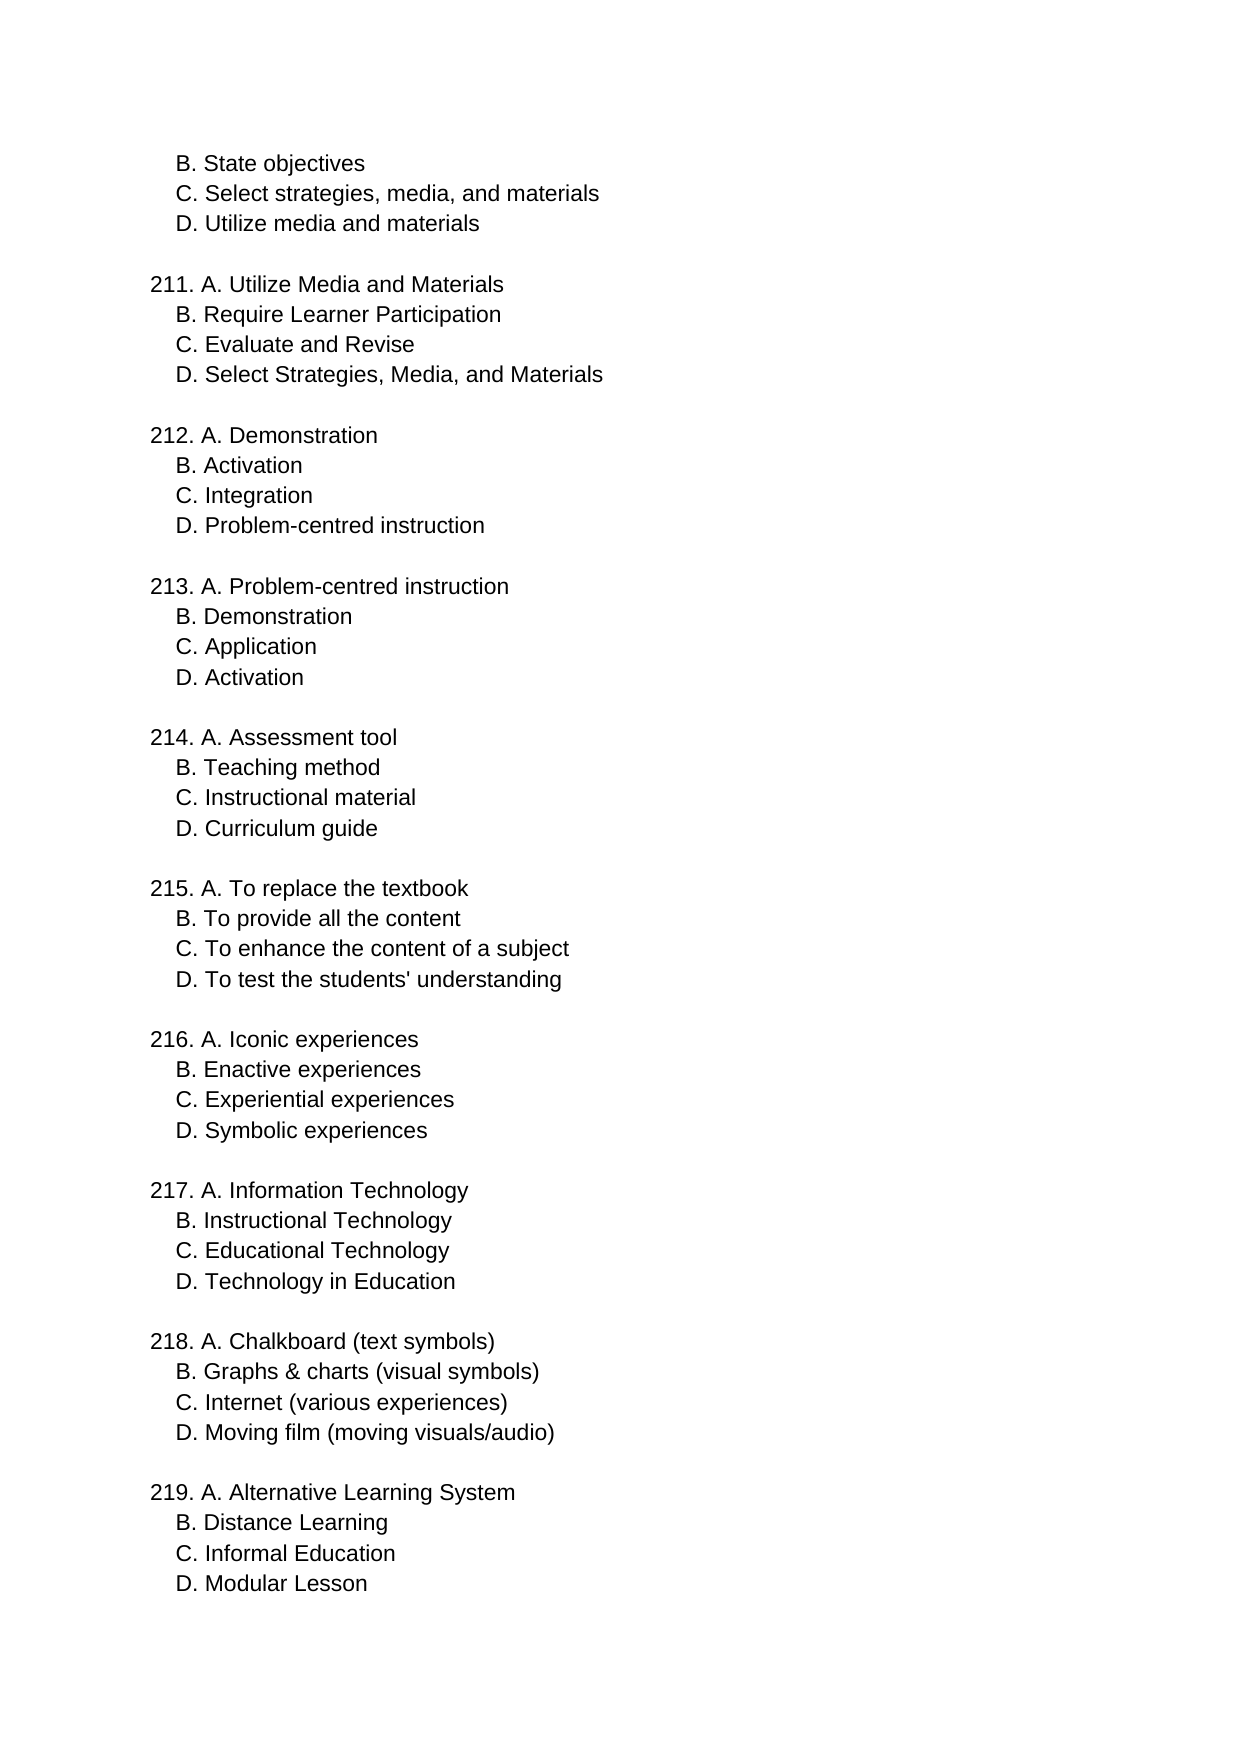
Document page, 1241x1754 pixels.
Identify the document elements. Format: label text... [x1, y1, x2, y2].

text C. Experiential experiences [150, 1086, 1090, 1113]
text C. Application [150, 633, 1090, 660]
text C. Educational Technology [150, 1237, 1090, 1264]
text B. State objectives [150, 150, 1090, 176]
text 212. A. Demonstration [150, 422, 1090, 448]
text D. Utilize media and materials [150, 210, 1090, 237]
text B. Distance Learning [150, 1509, 1090, 1536]
text B. To provide all the content [150, 905, 1090, 932]
text B. Demonstration [150, 603, 1090, 629]
text 219. A. Alternative Learning System [150, 1479, 1090, 1506]
text D. Modular Lesson [150, 1570, 1090, 1596]
text D. Curriculum guide [150, 814, 1090, 841]
text C. Evaluate and Revise [150, 331, 1090, 358]
text D. To test the students' understanding [150, 966, 1090, 992]
text C. Internet (various experiences) [150, 1388, 1090, 1415]
text D. Select Strategies, Media, and Materials [150, 361, 1090, 388]
text C. Integration [150, 482, 1090, 509]
text 216. A. Iconic experiences [150, 1026, 1090, 1052]
text B. Enactive experiences [150, 1056, 1090, 1083]
text C. Informal Education [150, 1539, 1090, 1566]
text B. Instructional Technology [150, 1207, 1090, 1234]
text 213. A. Problem-centred instruction [150, 573, 1090, 599]
text B. Teaching method [150, 754, 1090, 781]
text 211. A. Utilize Media and Materials [150, 271, 1090, 297]
text C. Instructional material [150, 784, 1090, 811]
text C. Select strategies, media, and materials [150, 180, 1090, 207]
text B. Require Learner Participation [150, 301, 1090, 327]
text 218. A. Chalkboard (text symbols) [150, 1328, 1090, 1354]
text B. Graphs & charts (visual symbols) [150, 1358, 1090, 1385]
text D. Symbolic experiences [150, 1117, 1090, 1143]
text B. Activation [150, 452, 1090, 478]
text 215. A. To replace the textbook [150, 875, 1090, 901]
text 214. A. Assessment tool [150, 724, 1090, 750]
text D. Moving film (moving visuals/audio) [150, 1419, 1090, 1445]
text D. Problem-centred instruction [150, 512, 1090, 539]
text C. To enhance the content of a subject [150, 935, 1090, 962]
text D. Activation [150, 663, 1090, 690]
text 217. A. Information Technology [150, 1177, 1090, 1203]
text D. Technology in Education [150, 1268, 1090, 1294]
